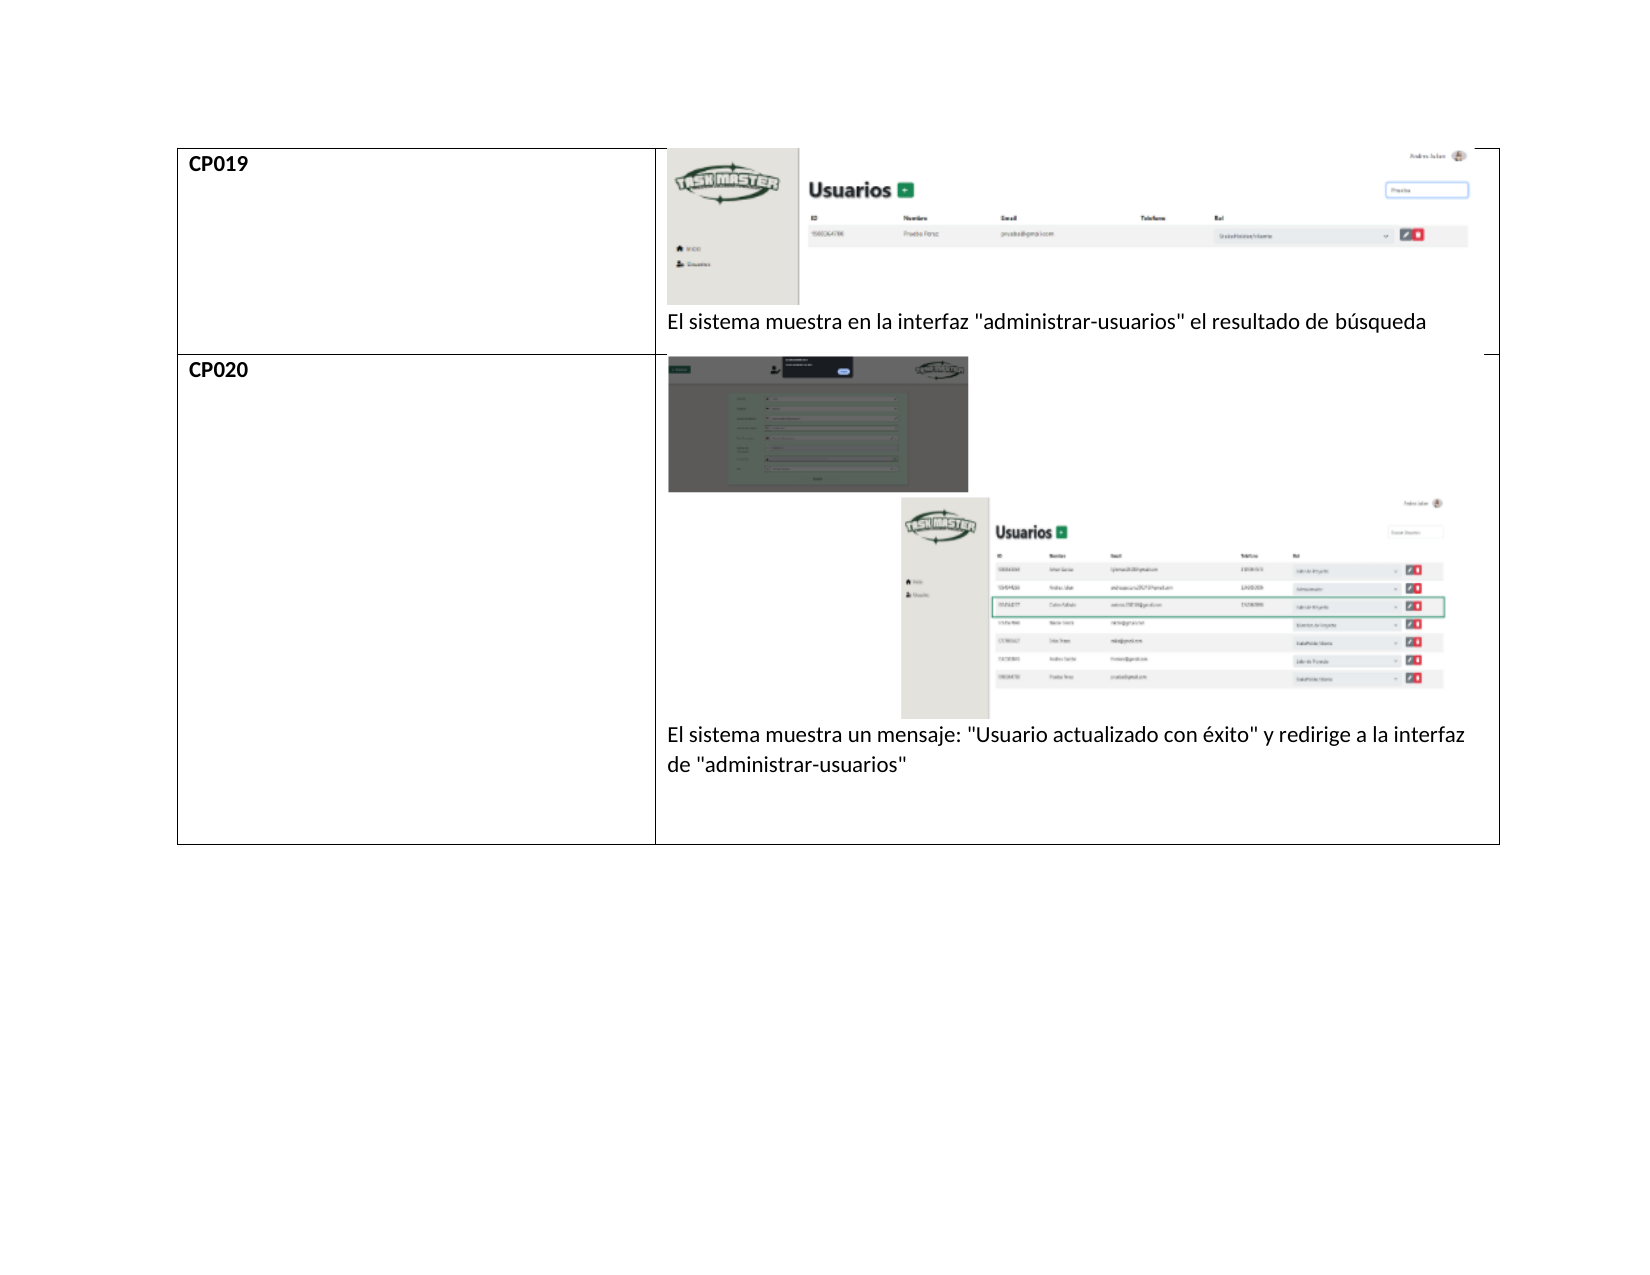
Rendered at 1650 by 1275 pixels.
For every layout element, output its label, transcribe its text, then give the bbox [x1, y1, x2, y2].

picture [667, 354, 1485, 719]
table_cell CP020 [178, 355, 655, 844]
table_cell El sistema muestra en la interfaz "administrar-usuarios" el resultado de búsqueda [656, 149, 1499, 354]
table_cell El sistema muestra un mensaje: "Usuario actualizado con éxito" y redirige a la interfaz de "administrar-usuarios" [656, 355, 1499, 844]
picture [667, 148, 1475, 305]
table_cell CP019 [178, 149, 655, 354]
